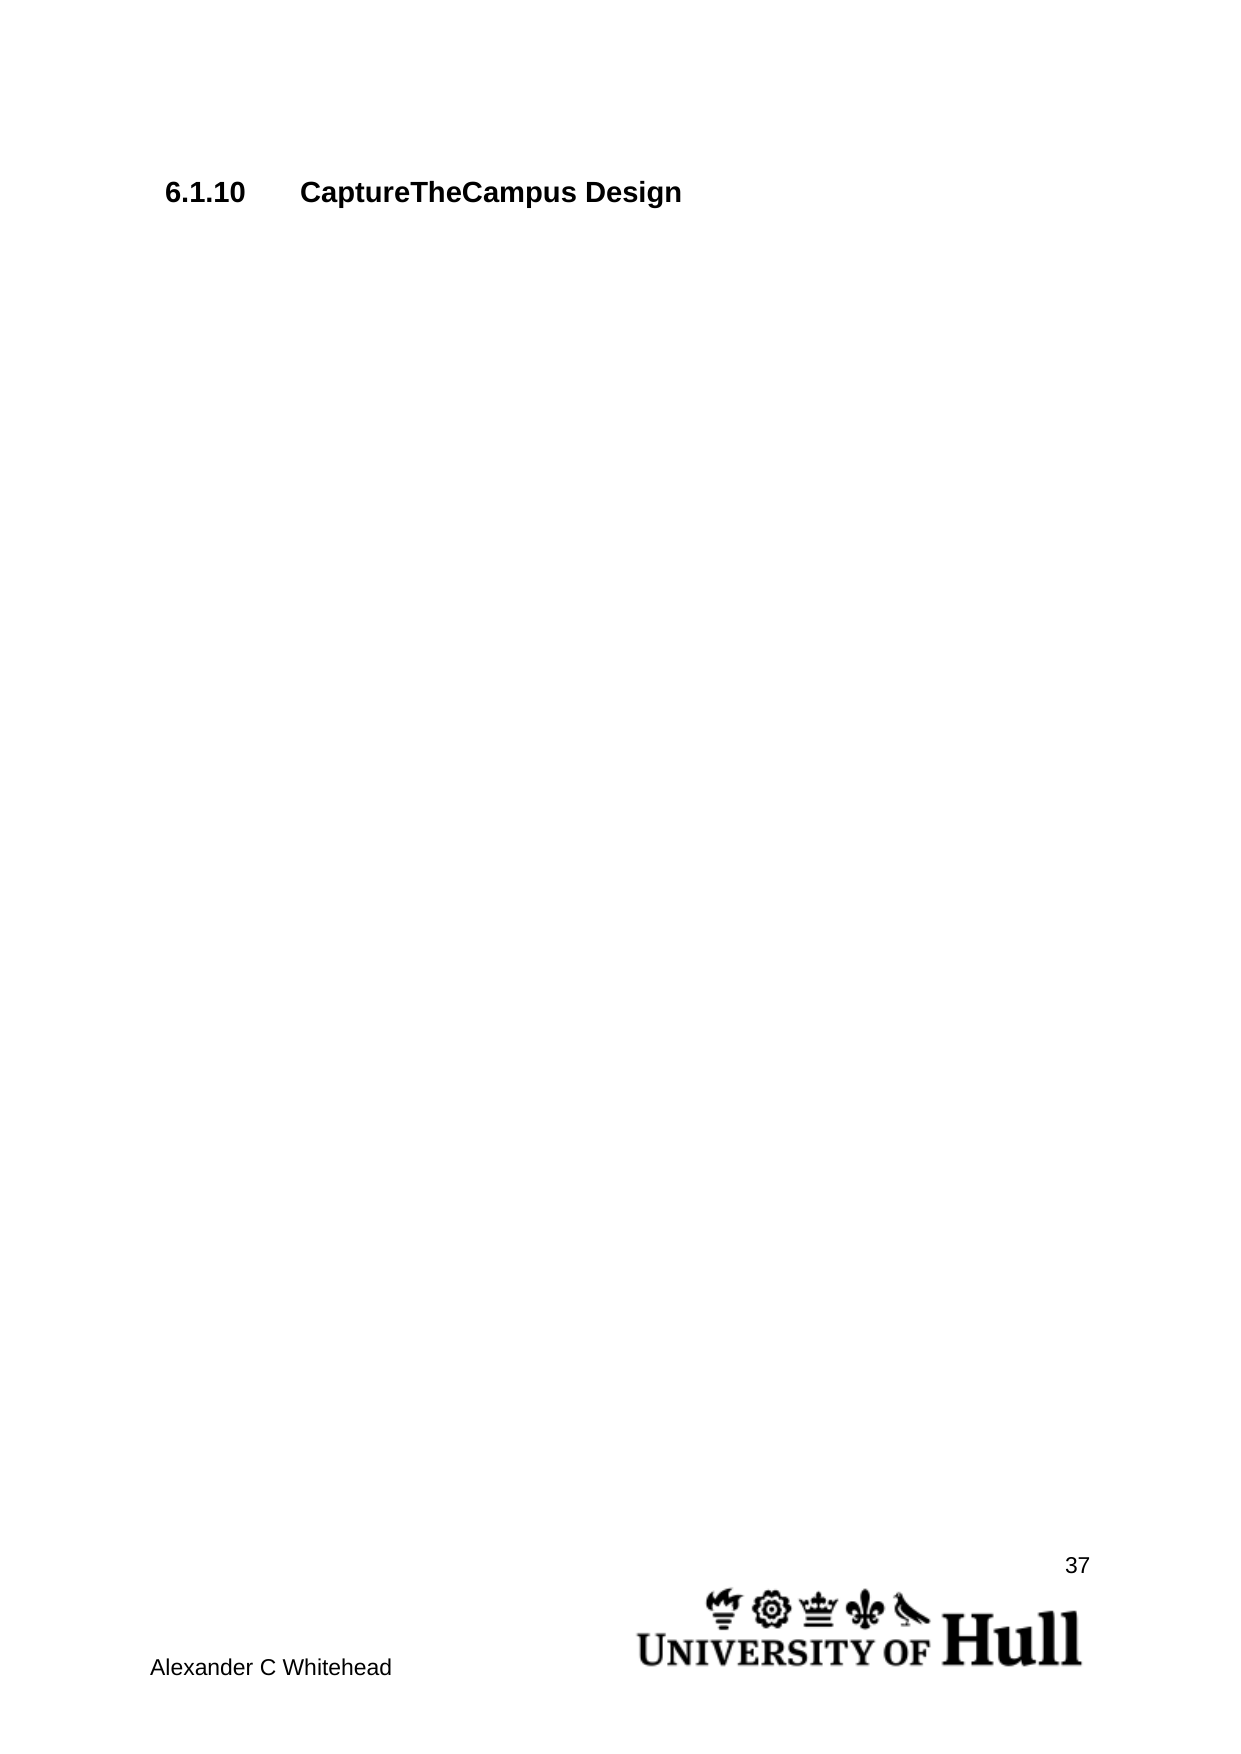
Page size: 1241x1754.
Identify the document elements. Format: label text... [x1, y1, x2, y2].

subtitle CaptureTheCampus Design [165, 175, 1090, 208]
picture [630, 1578, 1091, 1676]
